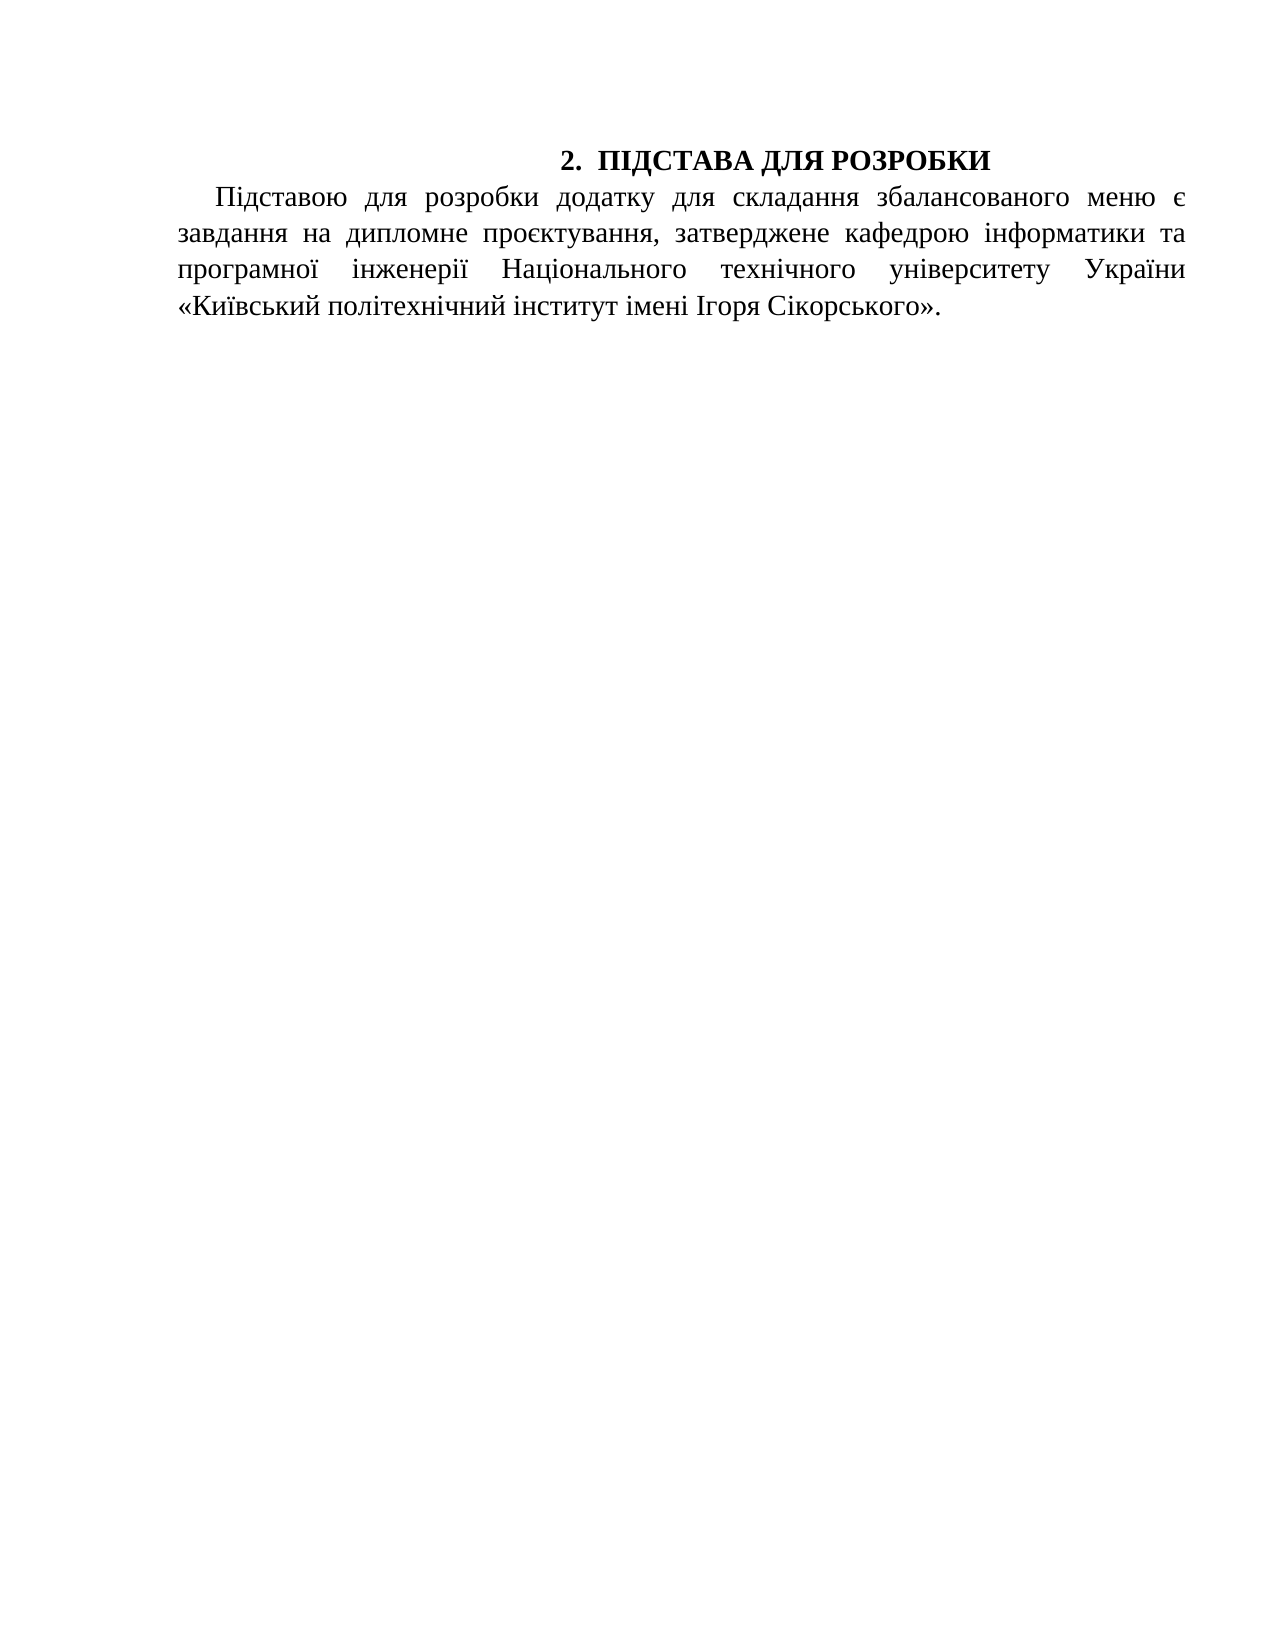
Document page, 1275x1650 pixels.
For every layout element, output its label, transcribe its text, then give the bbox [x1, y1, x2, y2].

subtitle ПІДСТАВА ДЛЯ РОЗРОБКИ [365, 143, 1186, 177]
text Підставою для розробки додатку для складання збалансованого меню є завдання на дипломне проєктування, затверджене кафедрою інформатики та програмної інженерії Національного технічного університету України «Київський політехнічний інститут імені Ігоря Сікорського». [177, 179, 1186, 321]
